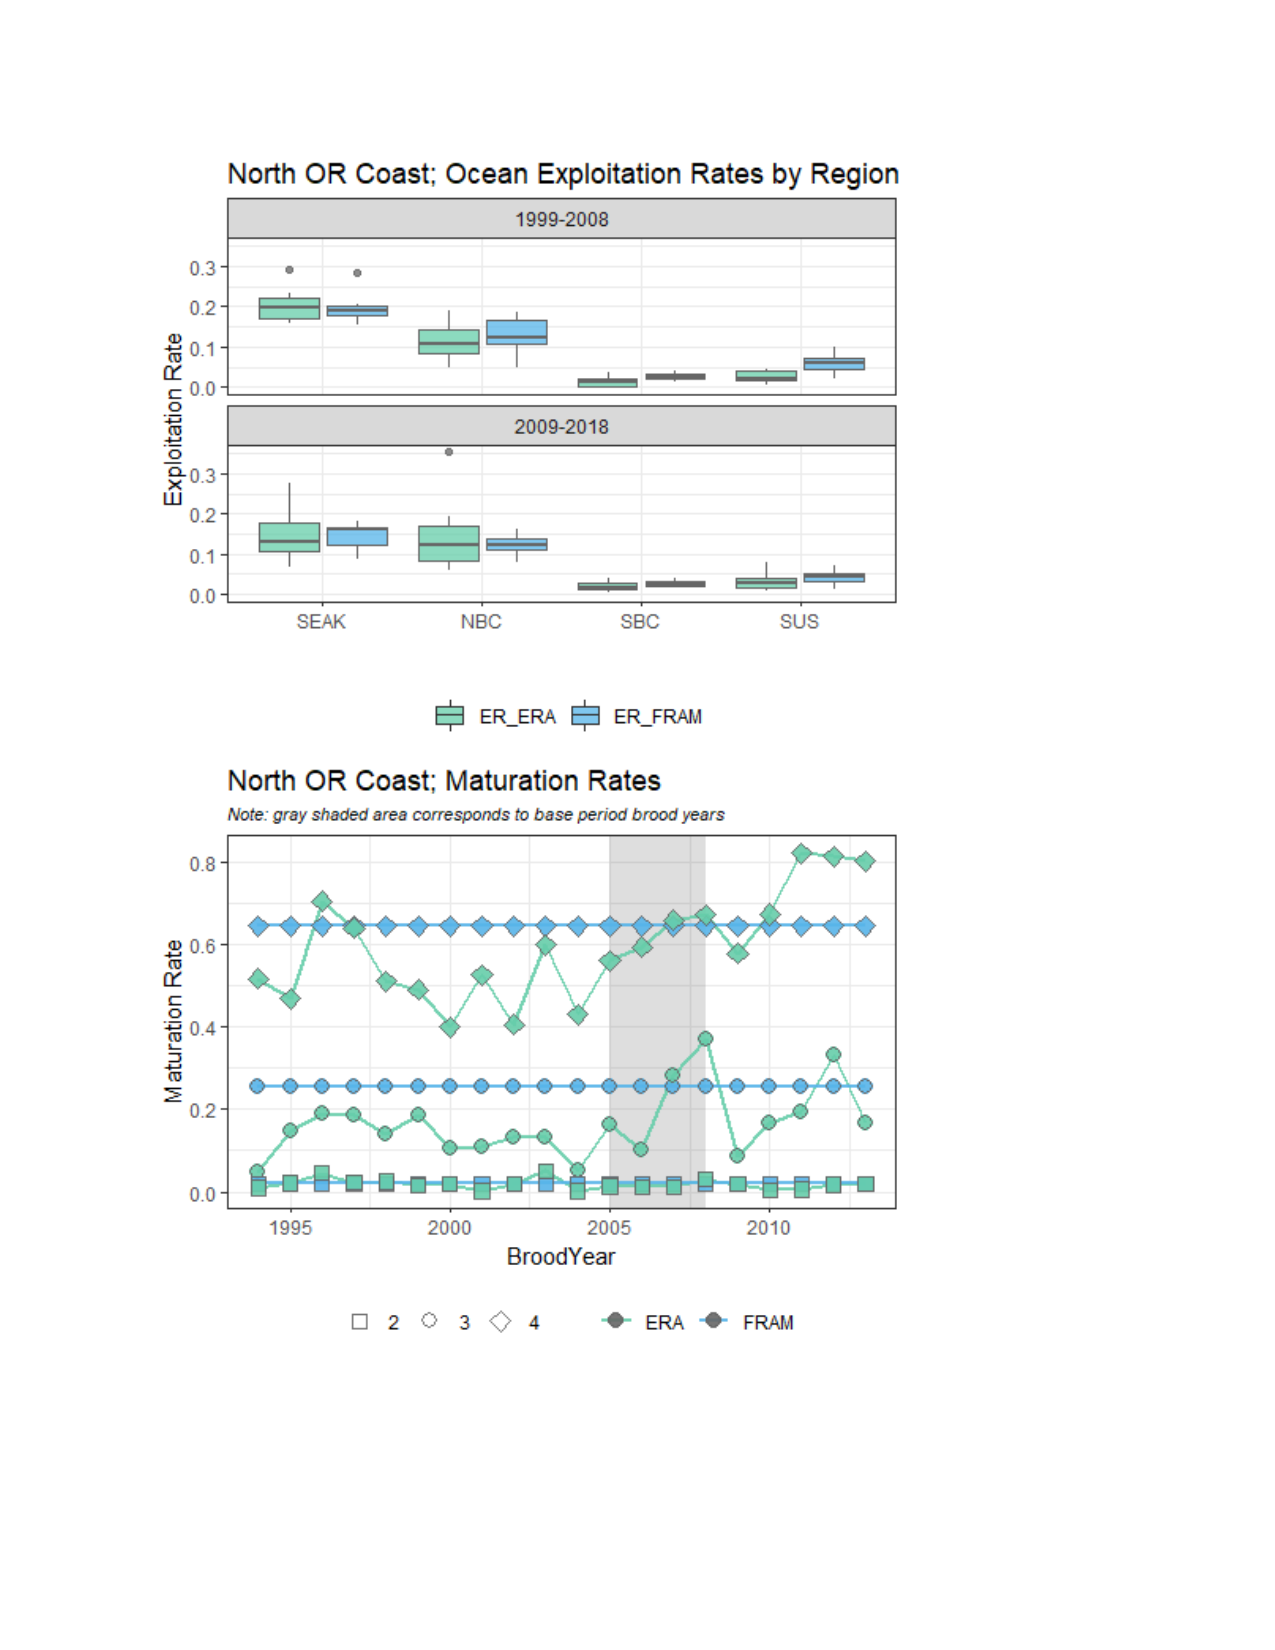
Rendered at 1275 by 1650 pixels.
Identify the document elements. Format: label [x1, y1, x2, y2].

picture [150, 150, 908, 1363]
